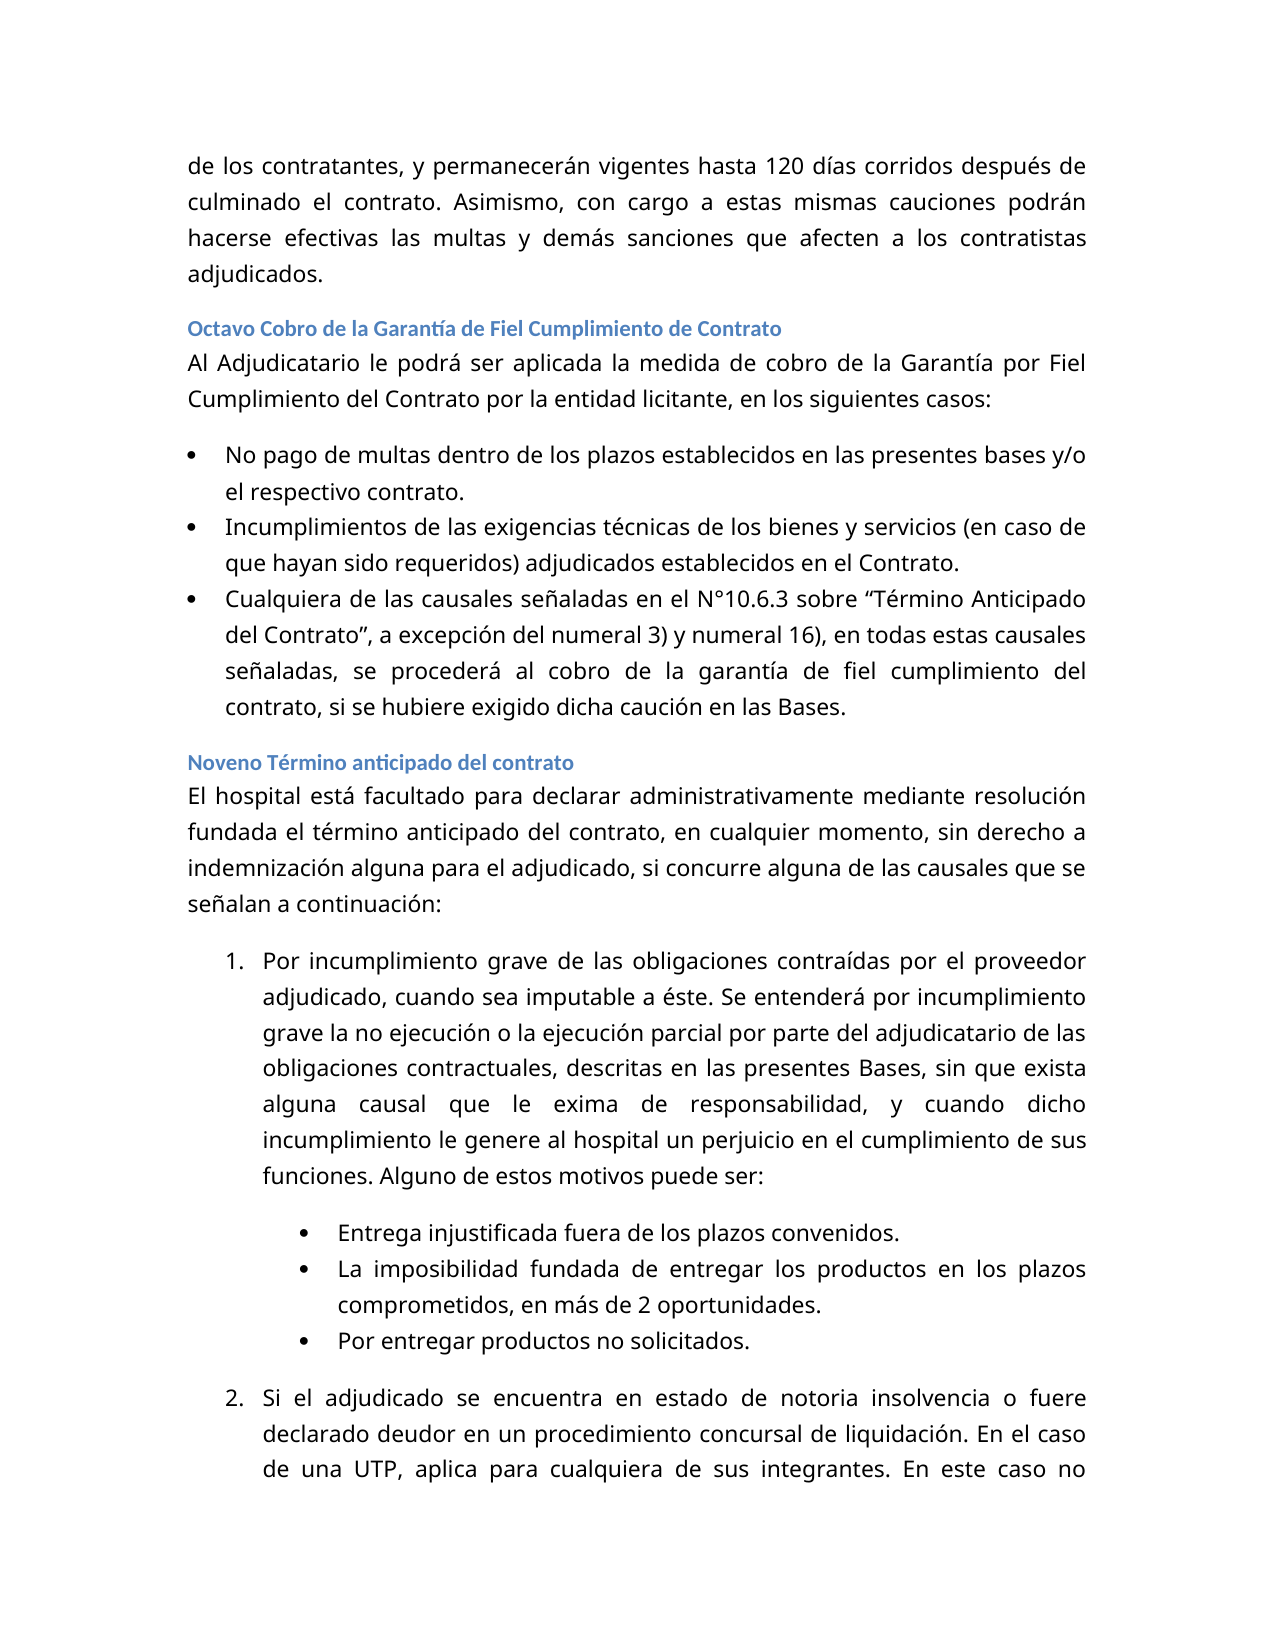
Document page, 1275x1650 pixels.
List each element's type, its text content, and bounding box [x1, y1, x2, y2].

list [225, 1382, 1087, 1485]
subtitle Noveno Término anticipado del contrato [187, 748, 1087, 776]
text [187, 150, 1087, 289]
list Entrega injustificada fuera de los plazos convenidos. [300, 1217, 1087, 1248]
list Por incumplimiento grave de las obligaciones contraídas por el proveedor adjudicado, cuando sea imputable a éste. Se entenderá por incumplimiento grave la no ejecución o la ejecución parcial por parte del adjudicatario de las obligaciones contractuales, descritas en las presentes Bases, sin que exista alguna causal que le exima de responsabilidad, y cuando dicho incumplimiento le genere al hospital un perjuicio en el cumplimiento de sus funciones. Alguno de estos motivos puede ser: [225, 944, 1087, 1191]
list No pago de multas dentro de los plazos establecidos en las presentes bases y/o el respectivo contrato. [187, 439, 1087, 507]
list Incumplimientos de las exigencias técnicas de los bienes y servicios (en caso de que hayan sido requeridos) adjudicados establecidos en el Contrato. [187, 511, 1087, 578]
list Por entregar productos no solicitados. [300, 1325, 1087, 1356]
text El hospital está facultado para declarar administrativamente mediante resolución fundada el término anticipado del contrato, en cualquier momento, sin derecho a indemnización alguna para el adjudicado, si concurre alguna de las causales que se señalan a continuación: [187, 780, 1087, 919]
list Cualquiera de las causales señaladas en el N°10.6.3 sobre “Término Anticipado del Contrato”, a excepción del numeral 3) y numeral 16), en todas estas causales señaladas, se procederá al cobro de la garantía de fiel cumplimiento del contrato, si se hubiere exigido dicha caución en las Bases. [187, 583, 1087, 722]
subtitle Octavo Cobro de la Garantía de Fiel Cumplimiento de Contrato [187, 314, 1087, 343]
list La imposibilidad fundada de entregar los productos en los plazos comprometidos, en más de 2 oportunidades. [300, 1253, 1087, 1320]
text Al Adjudicatario le podrá ser aplicada la medida de cobro de la Garantía por Fiel Cumplimiento del Contrato por la entidad licitante, en los siguientes casos: [187, 347, 1087, 414]
